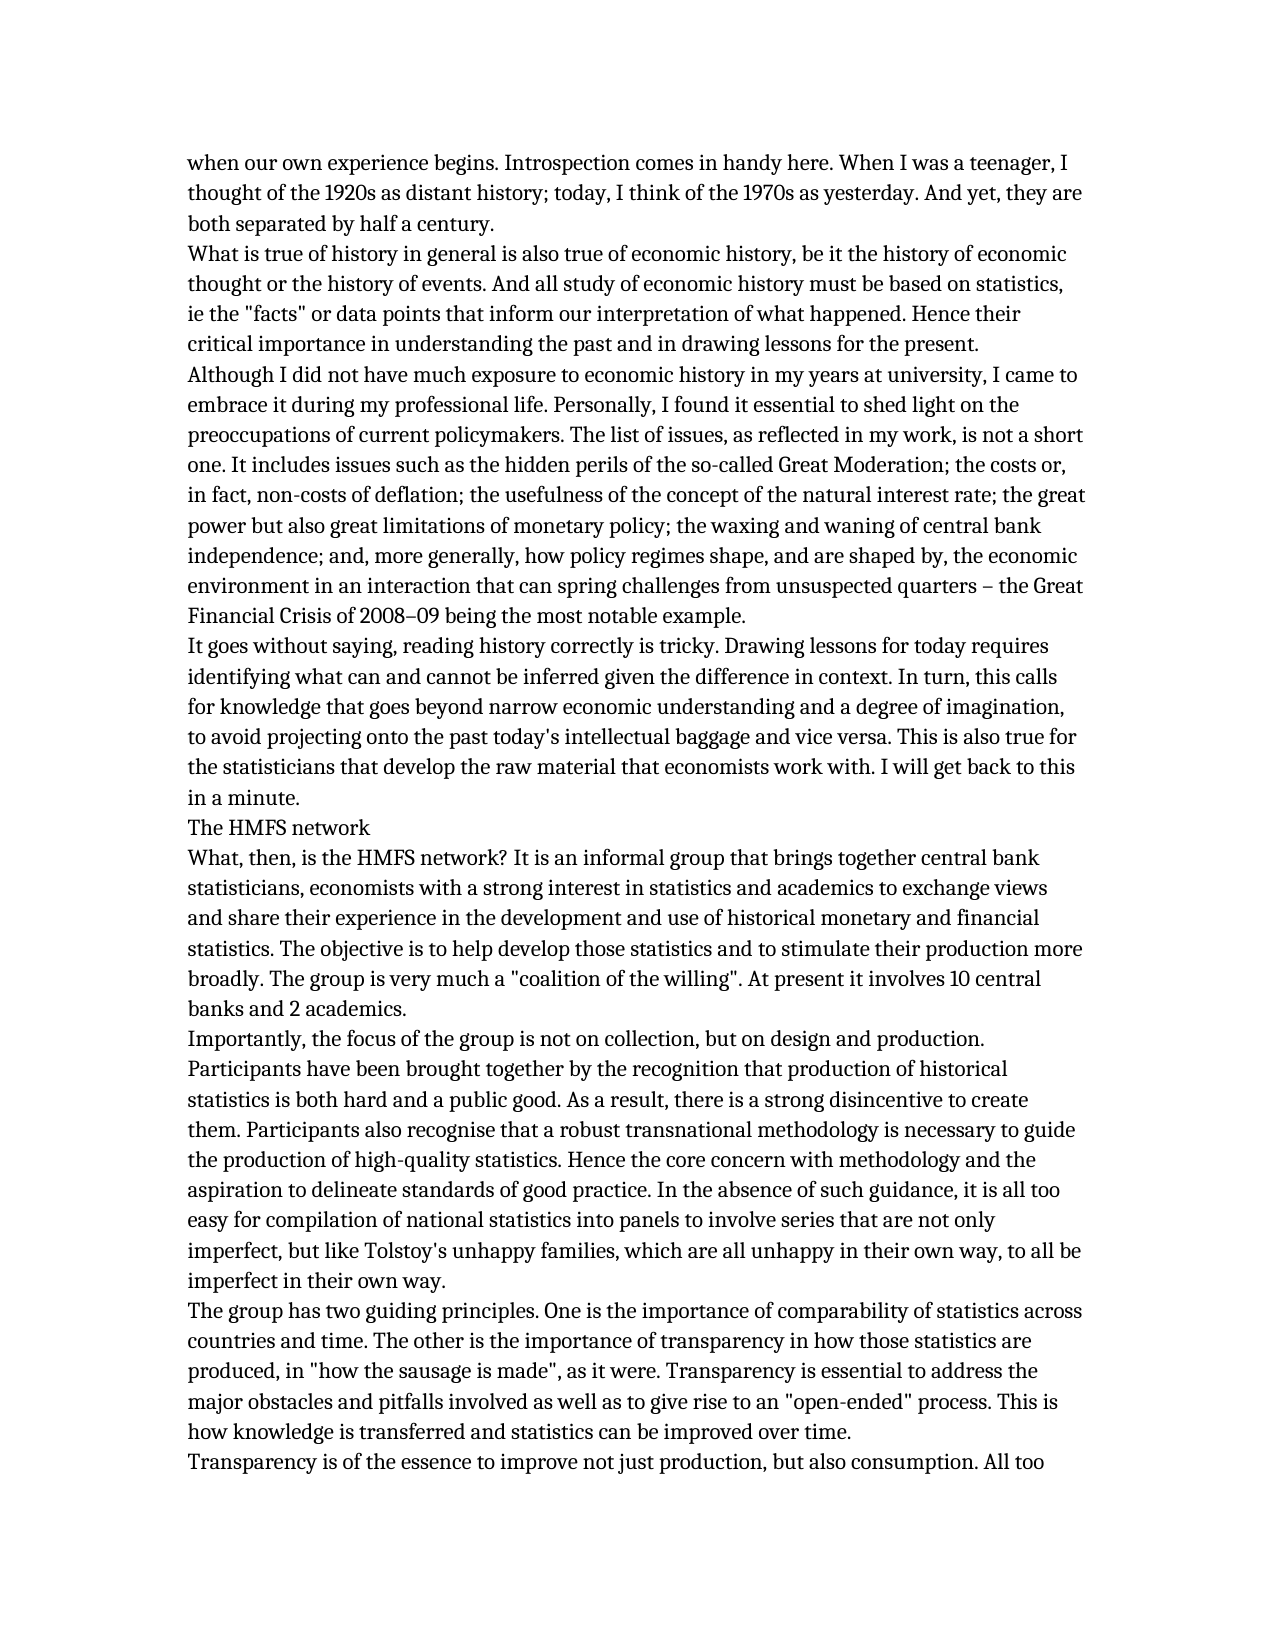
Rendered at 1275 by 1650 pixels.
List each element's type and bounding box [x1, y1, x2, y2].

text [187, 150, 1087, 1475]
